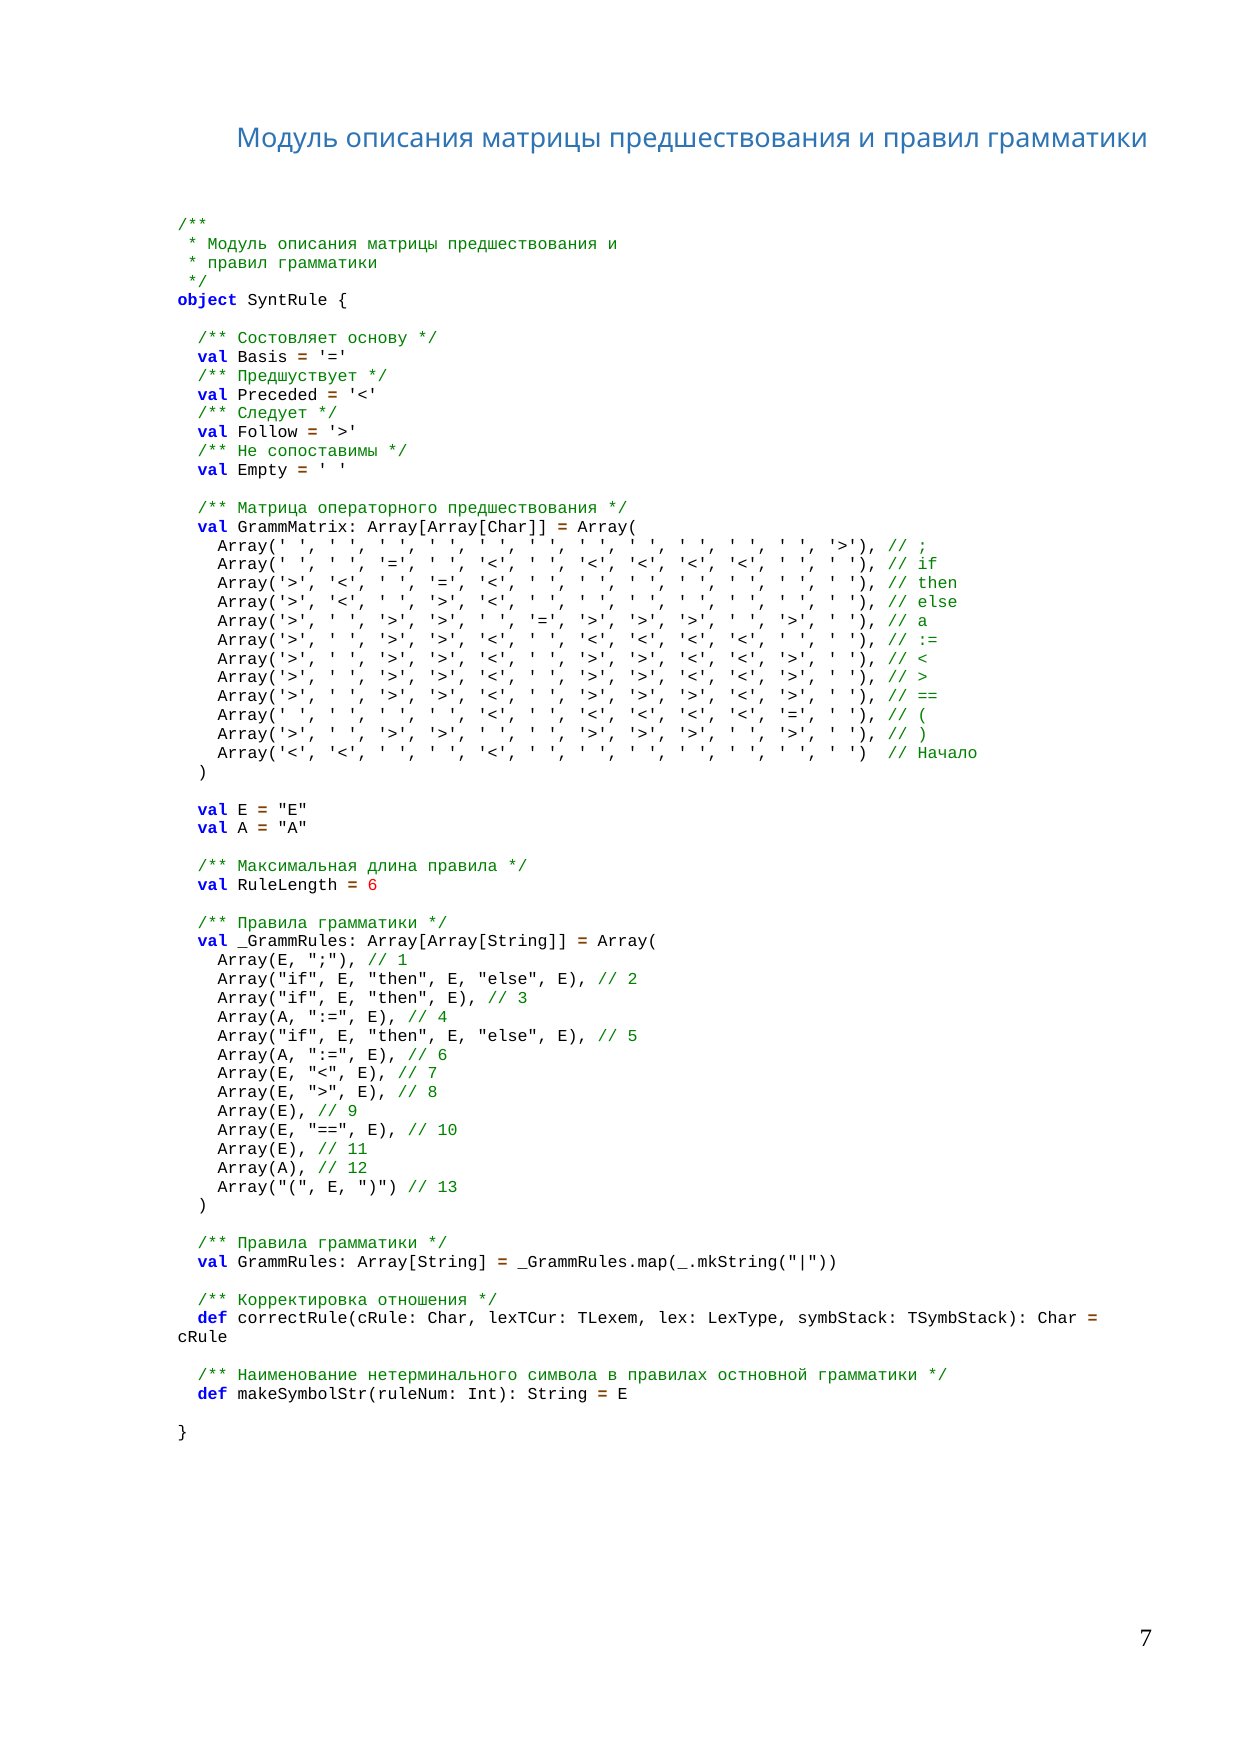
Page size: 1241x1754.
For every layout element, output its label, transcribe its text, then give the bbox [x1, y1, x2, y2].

text Array("(", E, ")") // 13 [177, 1178, 1152, 1197]
text Array("if", E, "then", E, "else", E), // 2 [177, 971, 1152, 989]
text Array(E), // 11 [177, 1140, 1152, 1159]
text /** Состовляет основу */ [177, 330, 1152, 348]
text Array(E), // 9 [177, 1103, 1152, 1122]
text val _GrammRules: Array[Array[String]] = Array( [177, 933, 1152, 952]
text val Empty = ' ' [177, 462, 1152, 481]
subtitle Модуль описания матрицы предшествования и правил грамматики [177, 118, 1152, 155]
text ) [177, 1197, 1152, 1216]
text object SyntRule { [177, 292, 1152, 311]
text val A = "A" [177, 820, 1152, 839]
text Array('>', ' ', '>', '>', '<', ' ', '<', '<', '<', '<', ' ', ' '), // := [177, 631, 1152, 650]
text /** [177, 217, 1152, 235]
text Array('>', '<', ' ', '=', '<', ' ', ' ', ' ', ' ', ' ', ' ', ' '), // then [177, 575, 1152, 594]
text Array(E, ";"), // 1 [177, 952, 1152, 971]
text Array(E, "<", E), // 7 [177, 1065, 1152, 1084]
text Array('>', ' ', '>', '>', ' ', '=', '>', '>', '>', ' ', '>', ' '), // a [177, 612, 1152, 631]
text Array(E, "==", E), // 10 [177, 1122, 1152, 1140]
text val GrammMatrix: Array[Array[Char]] = Array( [177, 518, 1152, 537]
text Array(A, ":=", E), // 6 [177, 1046, 1152, 1065]
text Array('>', '<', ' ', '>', '<', ' ', ' ', ' ', ' ', ' ', ' ', ' '), // else [177, 594, 1152, 612]
text } [177, 1423, 1152, 1442]
text Array(' ', ' ', ' ', ' ', ' ', ' ', ' ', ' ', ' ', ' ', ' ', '>'), // ; [177, 537, 1152, 556]
text Array('<', '<', ' ', ' ', '<', ' ', ' ', ' ', ' ', ' ', ' ', ' ') // Начало [177, 744, 1152, 763]
text val Basis = '=' [177, 348, 1152, 367]
text Array("if", E, "then", E), // 3 [177, 989, 1152, 1008]
text /** Правила грамматики */ [177, 914, 1152, 933]
text /** Корректировка отношения */ [177, 1291, 1152, 1310]
text */ [177, 273, 1152, 292]
text /** Максимальная длина правила */ [177, 858, 1152, 876]
text def correctRule(cRule: Char, lexTCur: TLexem, lex: LexType, symbStack: TSymbStack): Char = cRule [177, 1310, 1152, 1348]
text Array(' ', ' ', ' ', ' ', '<', ' ', '<', '<', '<', '<', '=', ' '), // ( [177, 707, 1152, 726]
text /** Правила грамматики */ [177, 1235, 1152, 1253]
text val GrammRules: Array[String] = _GrammRules.map(_.mkString("|")) [177, 1253, 1152, 1272]
text val RuleLength = 6 [177, 876, 1152, 895]
text Array('>', ' ', '>', '>', '<', ' ', '>', '>', '<', '<', '>', ' '), // > [177, 669, 1152, 688]
text Array('>', ' ', '>', '>', '<', ' ', '>', '>', '>', '<', '>', ' '), // == [177, 688, 1152, 707]
text /** Не сопоставимы */ [177, 443, 1152, 462]
text Array(A), // 12 [177, 1159, 1152, 1178]
text /** Матрица операторного предшествования */ [177, 499, 1152, 518]
text Array("if", E, "then", E, "else", E), // 5 [177, 1027, 1152, 1046]
text val E = "E" [177, 801, 1152, 820]
text Array(E, ">", E), // 8 [177, 1084, 1152, 1103]
text def makeSymbolStr(ruleNum: Int): String = E [177, 1386, 1152, 1404]
text * правил грамматики [177, 254, 1152, 273]
text val Follow = '>' [177, 424, 1152, 443]
text /** Наименование нетерминального символа в правилах остновной грамматики */ [177, 1367, 1152, 1386]
text Array(A, ":=", E), // 4 [177, 1008, 1152, 1027]
text ) [177, 763, 1152, 782]
text val Preceded = '<' [177, 386, 1152, 405]
text * Модуль описания матрицы предшествования и [177, 235, 1152, 254]
text Array('>', ' ', '>', '>', '<', ' ', '>', '>', '<', '<', '>', ' '), // < [177, 650, 1152, 669]
text /** Следует */ [177, 405, 1152, 424]
text /** Предшуствует */ [177, 367, 1152, 386]
text Array(' ', ' ', '=', ' ', '<', ' ', '<', '<', '<', '<', ' ', ' '), // if [177, 556, 1152, 575]
text Array('>', ' ', '>', '>', ' ', ' ', '>', '>', '>', ' ', '>', ' '), // ) [177, 726, 1152, 744]
